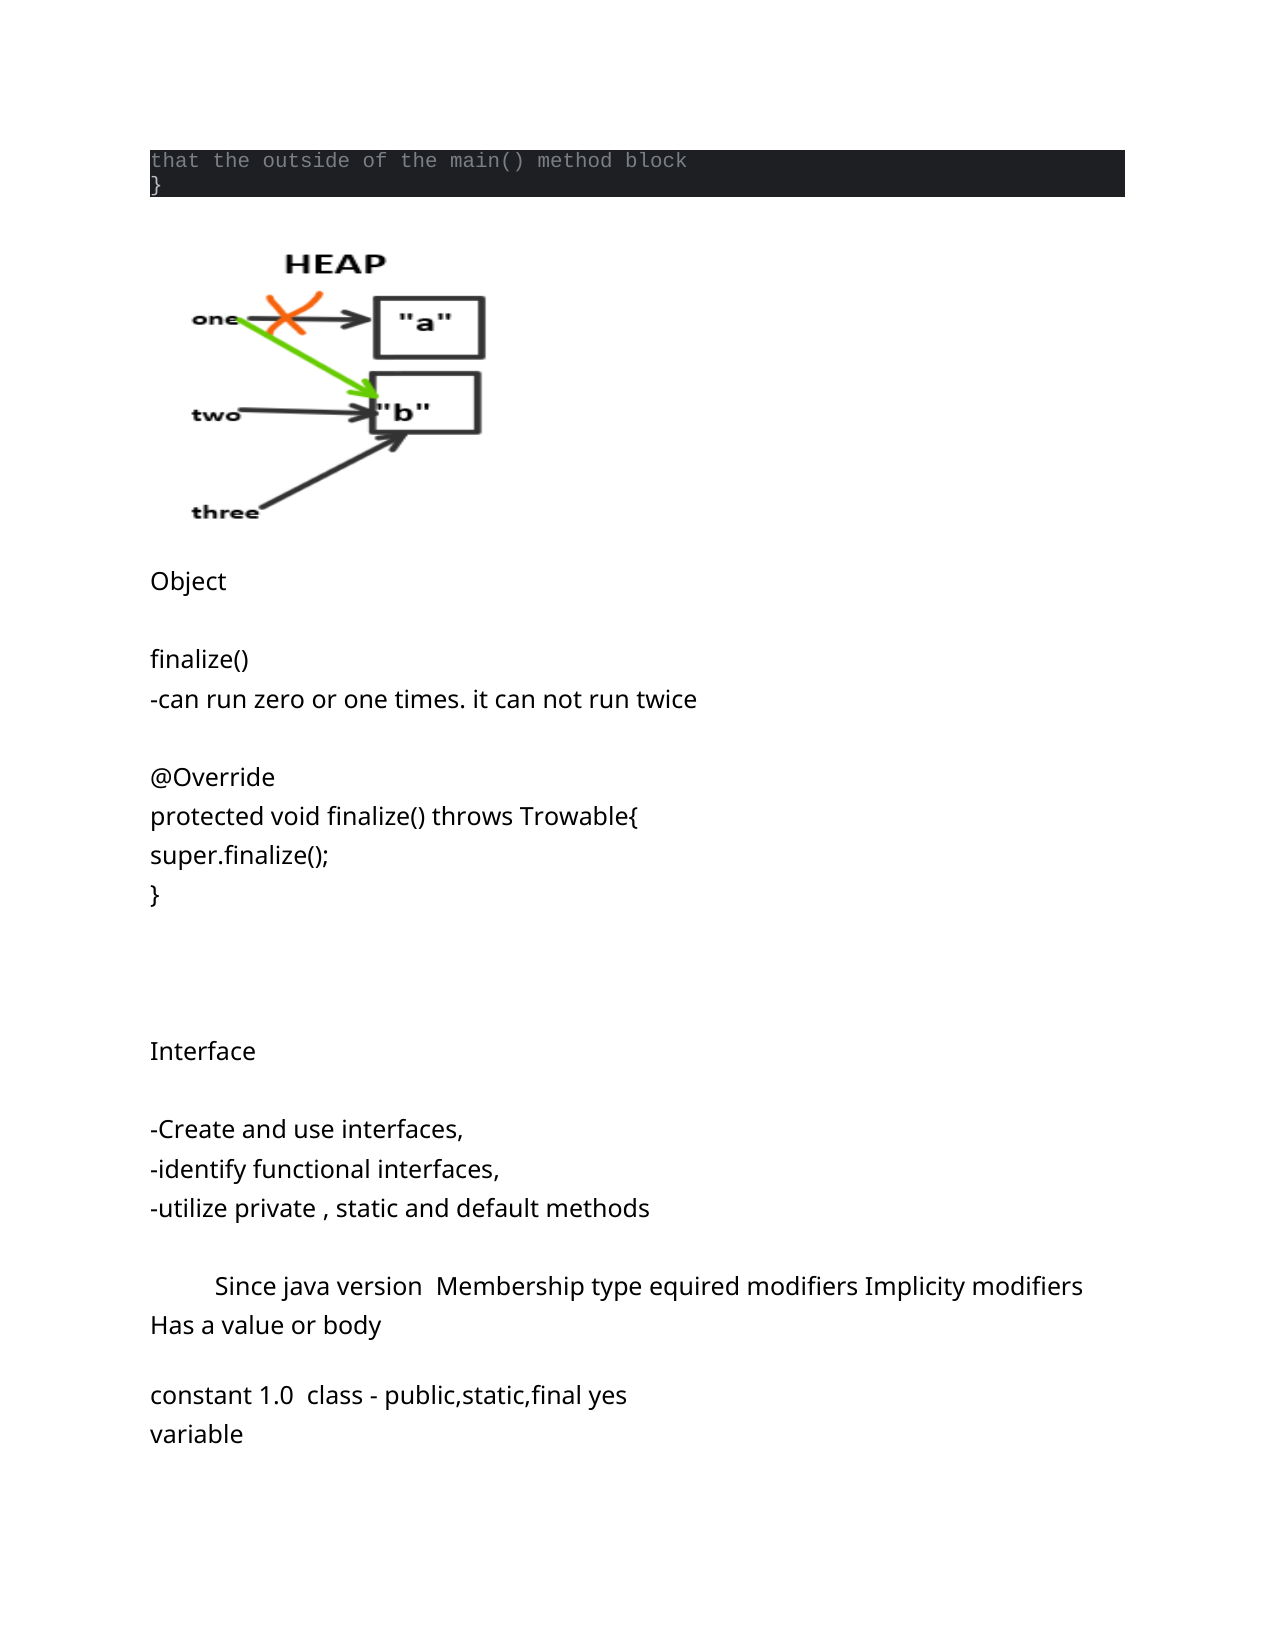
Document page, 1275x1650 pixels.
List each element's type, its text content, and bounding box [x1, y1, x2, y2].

text super.finalize(); [150, 838, 1125, 872]
text protected void finalize() throws Trowable{ [150, 799, 1125, 833]
text } [150, 877, 1125, 911]
text -Create and use interfaces, [150, 1112, 1125, 1146]
text Object [150, 564, 1125, 598]
text variable [150, 1416, 1125, 1451]
text constant 1.0 class - public,static,final yes [150, 1377, 1125, 1411]
text finalize() [150, 642, 1125, 676]
text -utilize private , static and default methods [150, 1190, 1125, 1224]
text -can run zero or one times. it can not run twice [150, 681, 1125, 715]
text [150, 150, 1125, 197]
text Since java version Membership type equired modifiers Implicity modifiers Has a value or body [150, 1269, 1125, 1342]
text Interface [150, 1034, 1125, 1068]
picture [150, 236, 530, 560]
text -identify functional interfaces, [150, 1151, 1125, 1185]
text @Override [150, 759, 1125, 794]
